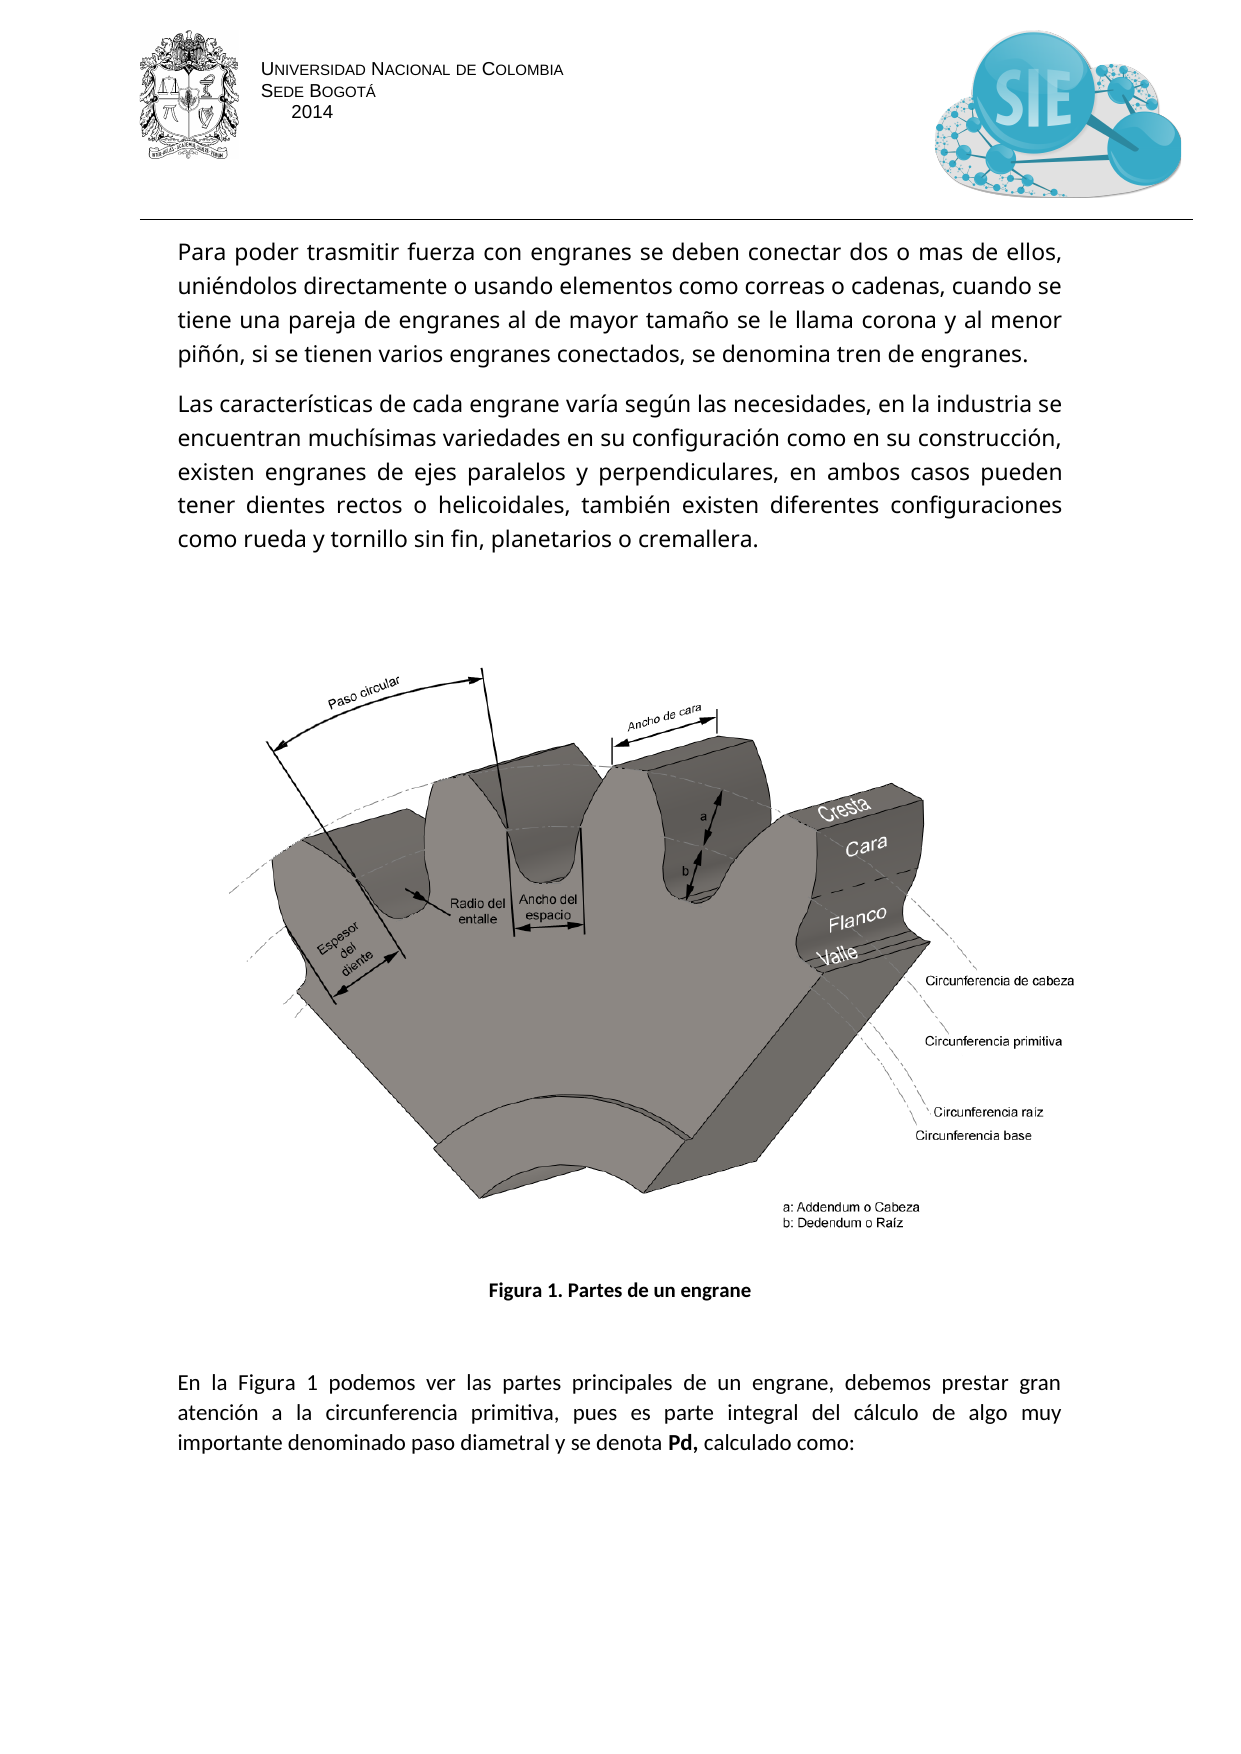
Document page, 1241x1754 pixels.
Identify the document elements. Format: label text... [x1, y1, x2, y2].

text Para poder trasmitir fuerza con engranes se deben conectar dos o mas de ellos, uniéndolos directamente o usando elementos como correas o cadenas, cuando se tiene una pareja de engranes al de mayor tamaño se le llama corona y al menor piñón, si se tienen varios engranes conectados, se denomina tren de engranes. [177, 236, 1063, 369]
text Las características de cada engrane varía según las necesidades, en la industria se encuentran muchísimas variedades en su configuración como en su construcción, existen engranes de ejes paralelos y perpendiculares, en ambos casos pueden tener dientes rectos o helicoidales, también existen diferentes configuraciones como rueda y tornillo sin fin, planetarios o cremallera. [177, 388, 1063, 554]
text En la Figura 1 podemos ver las partes principales de un engrane, debemos prestar gran atención a la circunferencia primitiva, pues es parte integral del cálculo de algo muy importante denominado paso diametral y se denota Pd, calculado como: [177, 1368, 1063, 1456]
picture [139, 30, 239, 159]
text Figura 1. Partes de un engrane [177, 620, 1063, 1302]
picture [934, 30, 1182, 198]
